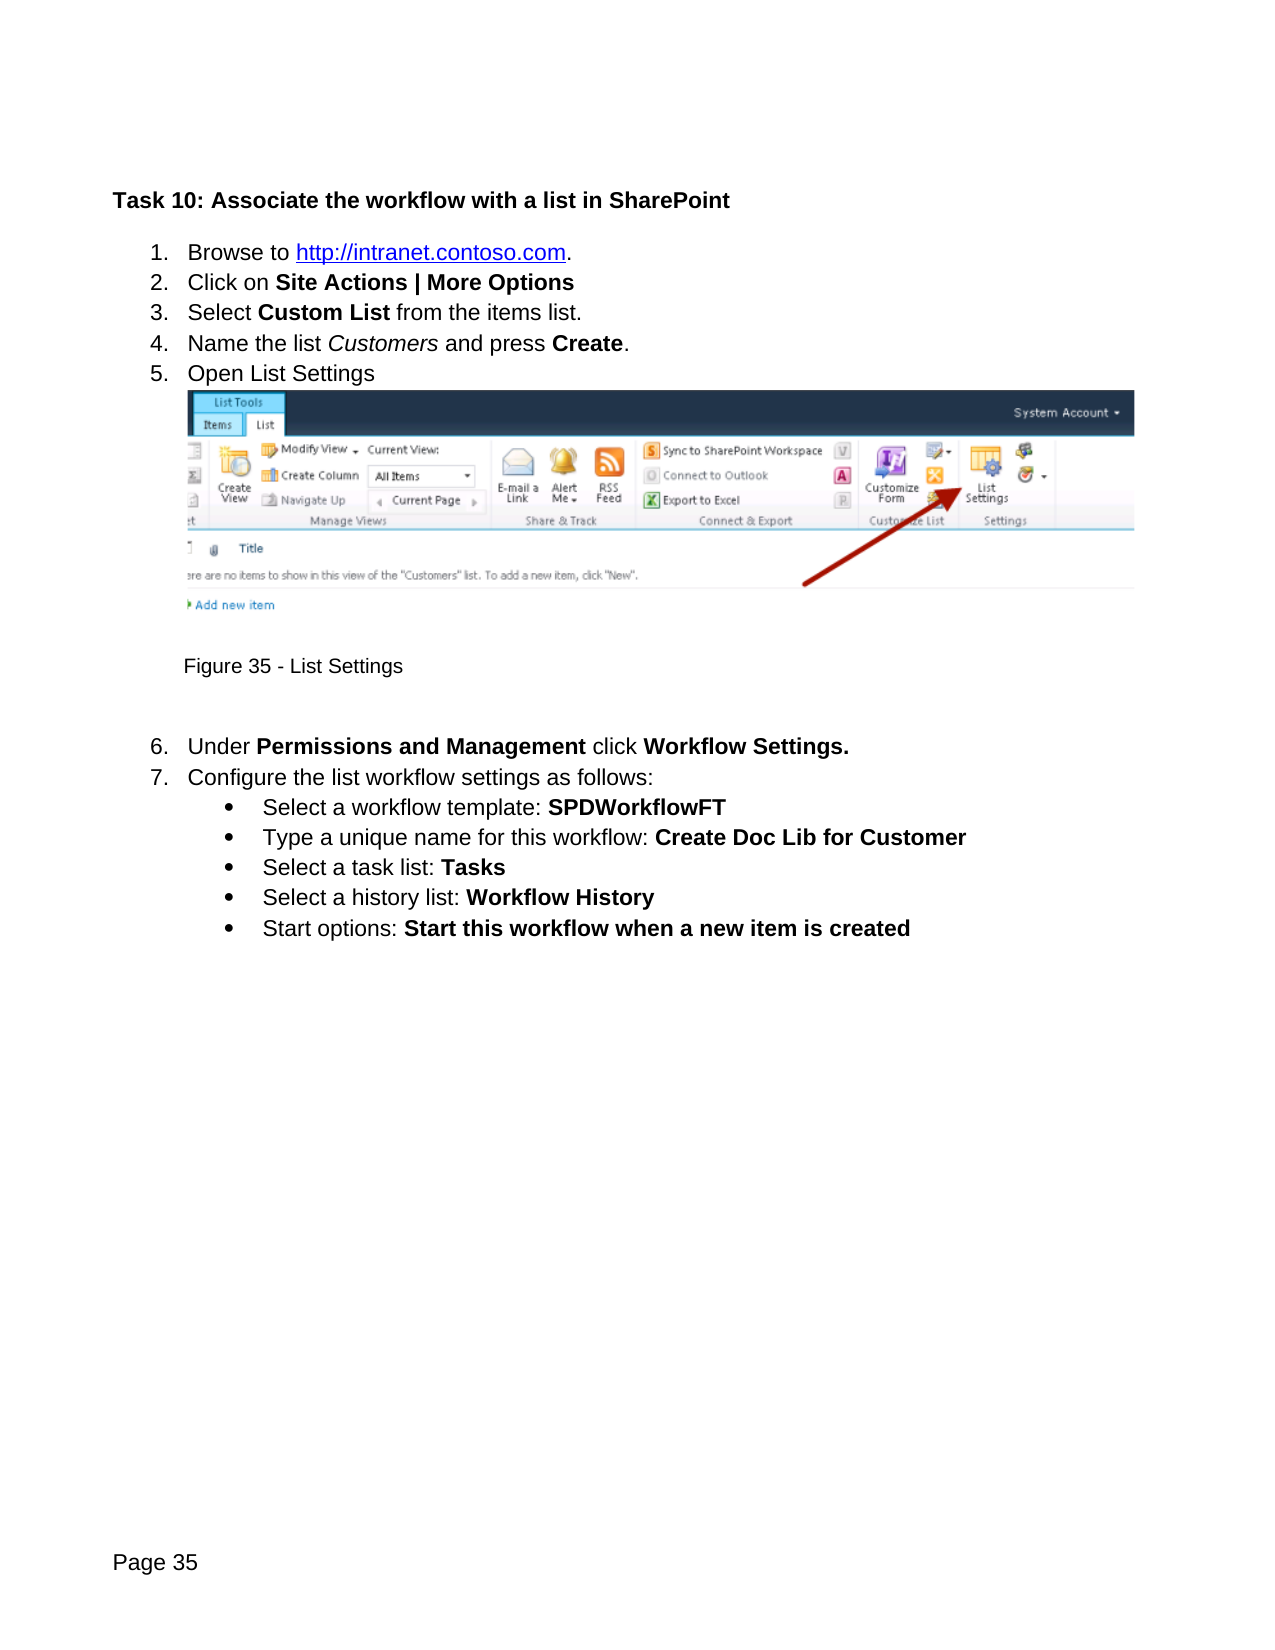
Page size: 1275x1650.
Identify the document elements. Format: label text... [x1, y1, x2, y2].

text Figure 35 - List Settings [150, 654, 1162, 678]
list Configure the list workflow settings as follows: [150, 763, 1162, 790]
subtitle Task 10: Associate the workflow with a list in SharePoint [112, 187, 1162, 214]
list Under Permissions and Management click Workflow Settings. [150, 733, 1162, 760]
list Name the list Customers and press Create. [150, 329, 1162, 356]
list Select a workflow template: SPDWorkflowFT [225, 794, 1162, 820]
list Select Custom List from the items list. [150, 299, 1162, 326]
picture [187, 390, 1135, 630]
list Start options: Start this workflow when a new item is created [225, 914, 1162, 941]
list Select a task list: Tasks [225, 854, 1162, 881]
list Browse to http://intranet.contoso.com. [150, 239, 1162, 265]
list Click on Site Actions | More Options [150, 269, 1162, 295]
list Select a history list: Workflow History [225, 884, 1162, 911]
list Type a unique name for this workflow: Create Doc Lib for Customer [225, 824, 1162, 850]
